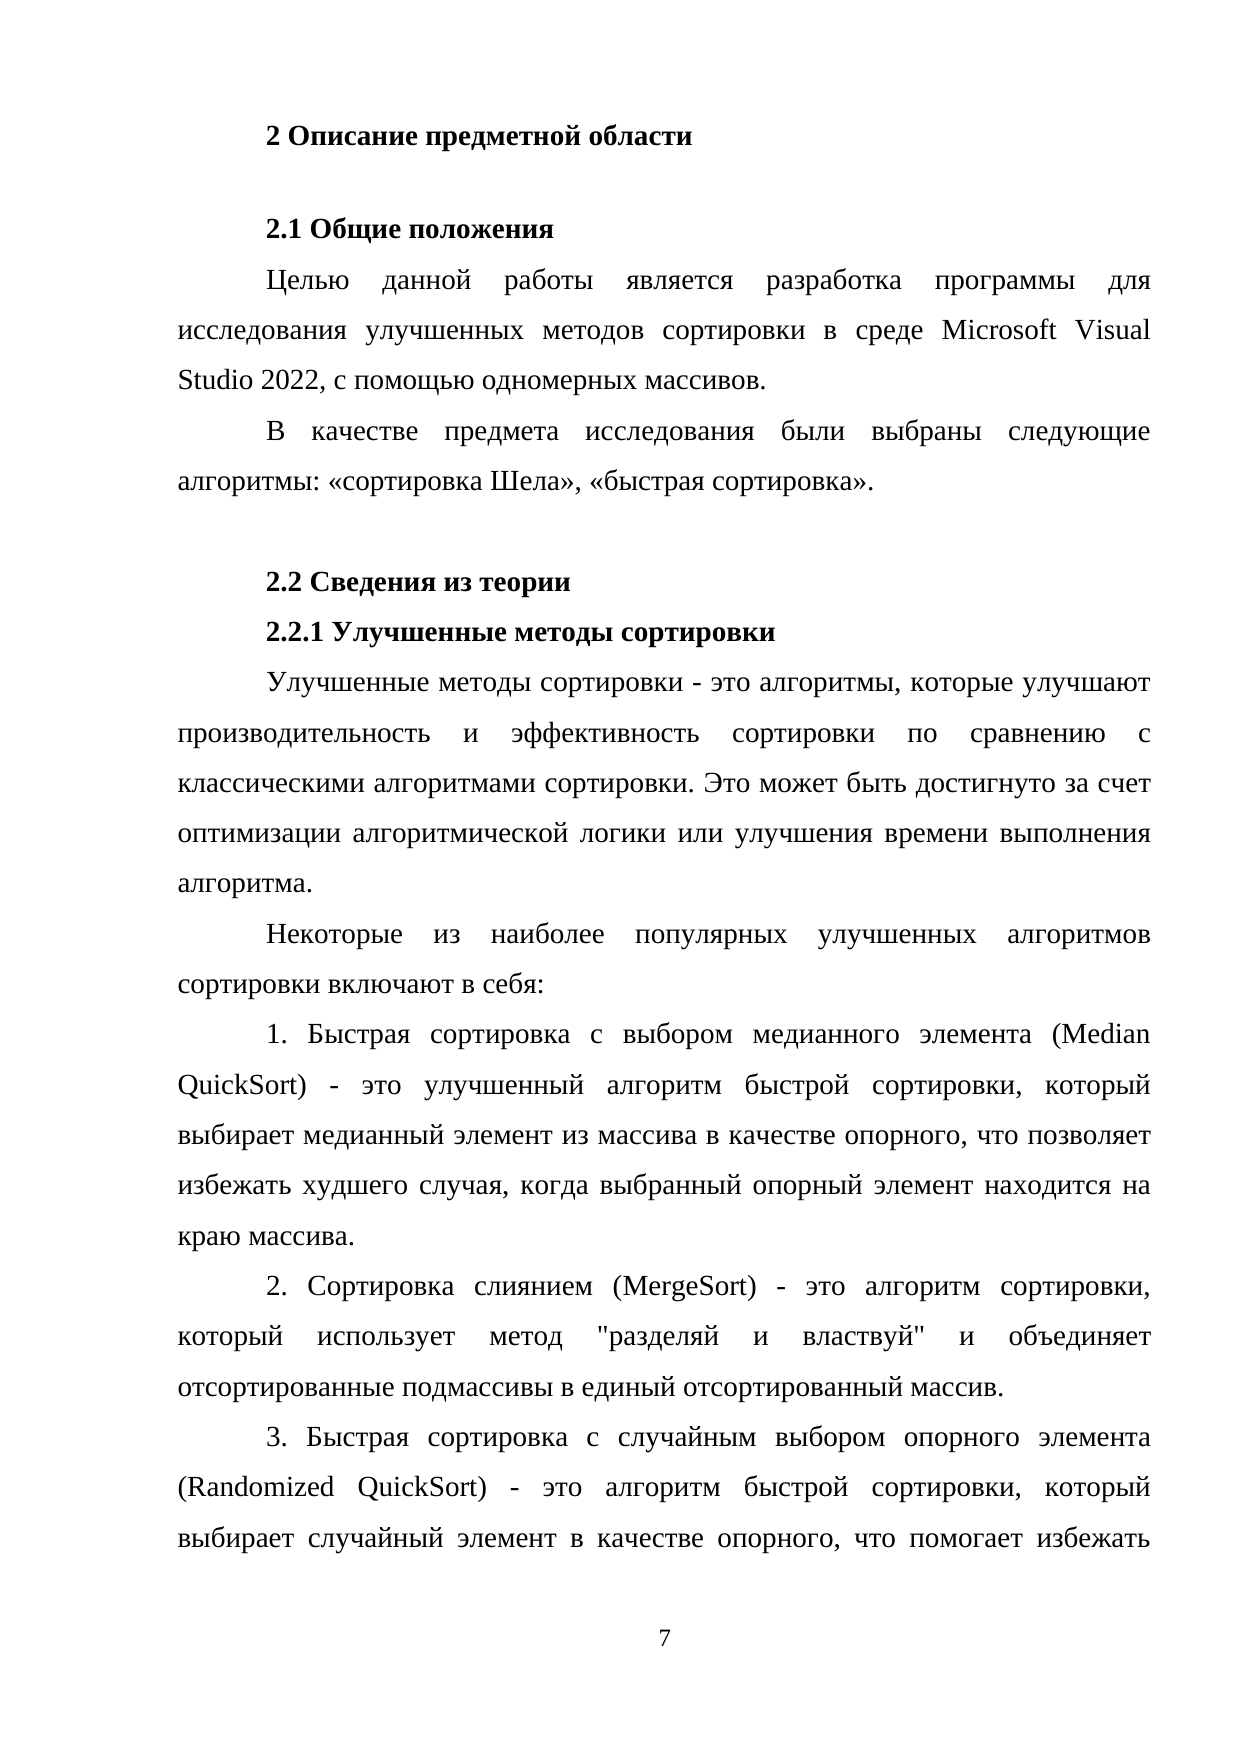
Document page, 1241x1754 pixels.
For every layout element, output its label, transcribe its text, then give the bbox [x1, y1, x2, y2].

subtitle 2.1 Общие положения [177, 212, 1152, 245]
text 2. Сортировка слиянием (MergeSort) - это алгоритм сортировки, который использует метод "разделяй и властвуй" и объединяет отсортированные подмассивы в единый отсортированный массив. [177, 1268, 1152, 1402]
list Целью данной работы является разработка программы для исследования улучшенных методов сортировки в среде Microsoft Visual Studio 2022, с помощью одномерных массивов. [177, 262, 1152, 396]
text Некоторые из наиболее популярных улучшенных алгоритмов сортировки включают в себя: [177, 916, 1152, 1000]
list В качестве предмета исследования были выбраны следующие алгоритмы: «сортировка Шела», «быстрая сортировка». [177, 413, 1152, 497]
subtitle 2 Описание предметной области [177, 118, 1152, 152]
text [177, 1419, 1152, 1553]
text 1. Быстрая сортировка с выбором медианного элемента (Median QuickSort) - это улучшенный алгоритм быстрой сортировки, который выбирает медианный элемент из массива в качестве опорного, что позволяет избежать худшего случая, когда выбранный опорный элемент находится на краю массива. [177, 1017, 1152, 1251]
text Улучшенные методы сортировки - это алгоритмы, которые улучшают производительность и эффективность сортировки по сравнению с классическими алгоритмами сортировки. Это может быть достигнуто за счет оптимизации алгоритмической логики или улучшения времени выполнения алгоритма. [177, 664, 1152, 899]
subtitle 2.2.1 Улучшенные методы сортировки [177, 614, 1152, 648]
subtitle 2.2 Сведения из теории [177, 564, 1152, 597]
